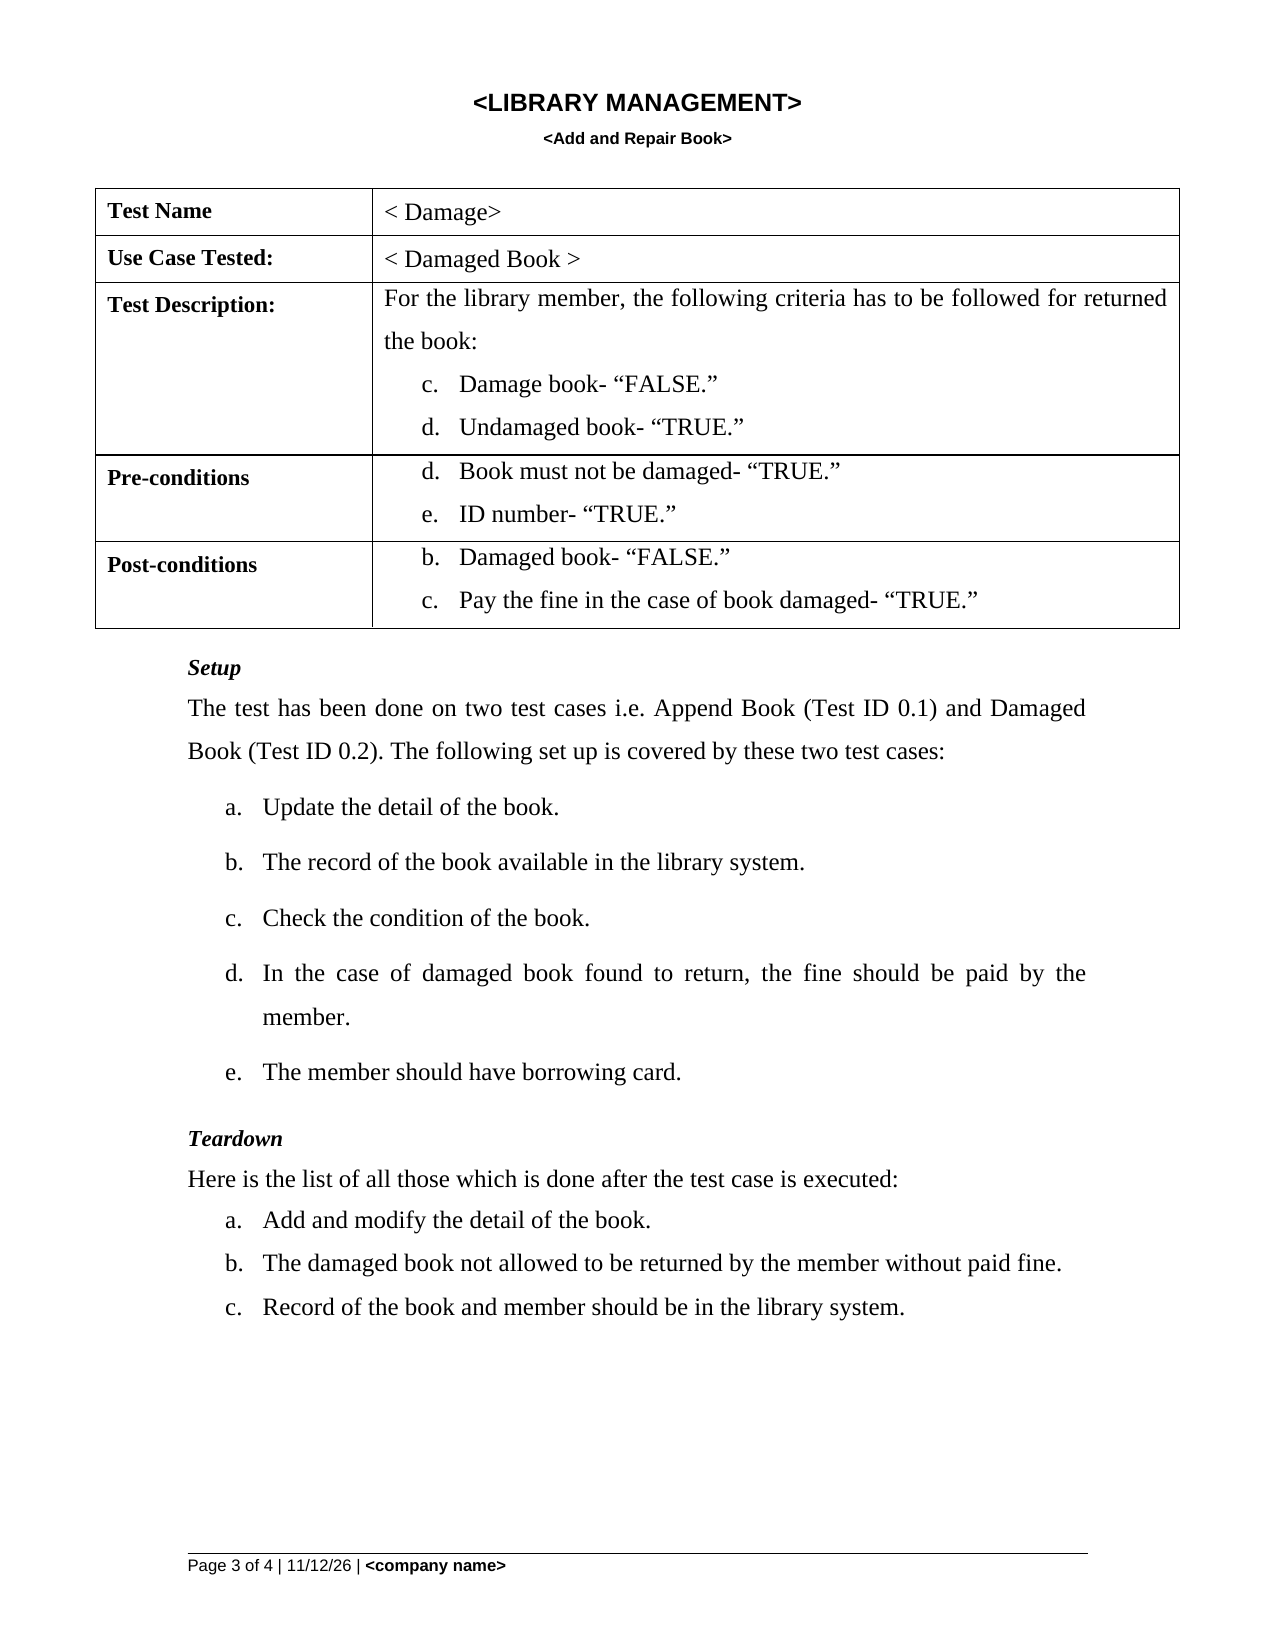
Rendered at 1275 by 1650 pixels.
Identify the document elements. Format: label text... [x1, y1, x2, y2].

list The member should have borrowing card. [225, 1057, 1087, 1086]
list Check the condition of the book. [225, 903, 1087, 932]
list In the case of damaged book found to return, the fine should be paid by the member. [225, 958, 1087, 1030]
table_cell < Damaged Book > [373, 236, 1179, 281]
subtitle Teardown [187, 1125, 1087, 1152]
table_cell For the library member, the following criteria has to be followed for returned the book: Damage book- “FALSE.” Undamaged book- “TRUE.” [373, 283, 1179, 454]
table_header < Damage> [373, 189, 1179, 234]
subtitle Setup [187, 654, 1087, 680]
table_cell Pre-conditions [96, 456, 372, 541]
list Update the detail of the book. [225, 792, 1087, 820]
list The record of the book available in the library system. [225, 847, 1087, 876]
list Add and modify the detail of the book. [225, 1205, 1087, 1234]
table_cell Damaged book- “FALSE.” Pay the fine in the case of book damaged- “TRUE.” [373, 542, 1179, 627]
table_cell Test Description: [96, 283, 372, 454]
list Record of the book and member should be in the library system. [225, 1292, 1087, 1320]
text Here is the list of all those which is done after the test case is executed: [187, 1164, 1087, 1193]
table_cell Post-conditions [96, 542, 372, 627]
list The damaged book not allowed to be returned by the member without paid fine. [225, 1248, 1087, 1277]
table_cell Book must not be damaged- “TRUE.” ID number- “TRUE.” [373, 456, 1179, 541]
table_cell Use Case Tested: [96, 236, 372, 281]
list The test has been done on two test cases i.e. Append Book (Test ID 0.1) and Damaged Book (Test ID 0.2). The following set up is covered by these two test cases: [187, 693, 1087, 765]
table_header Test Name [96, 189, 372, 234]
